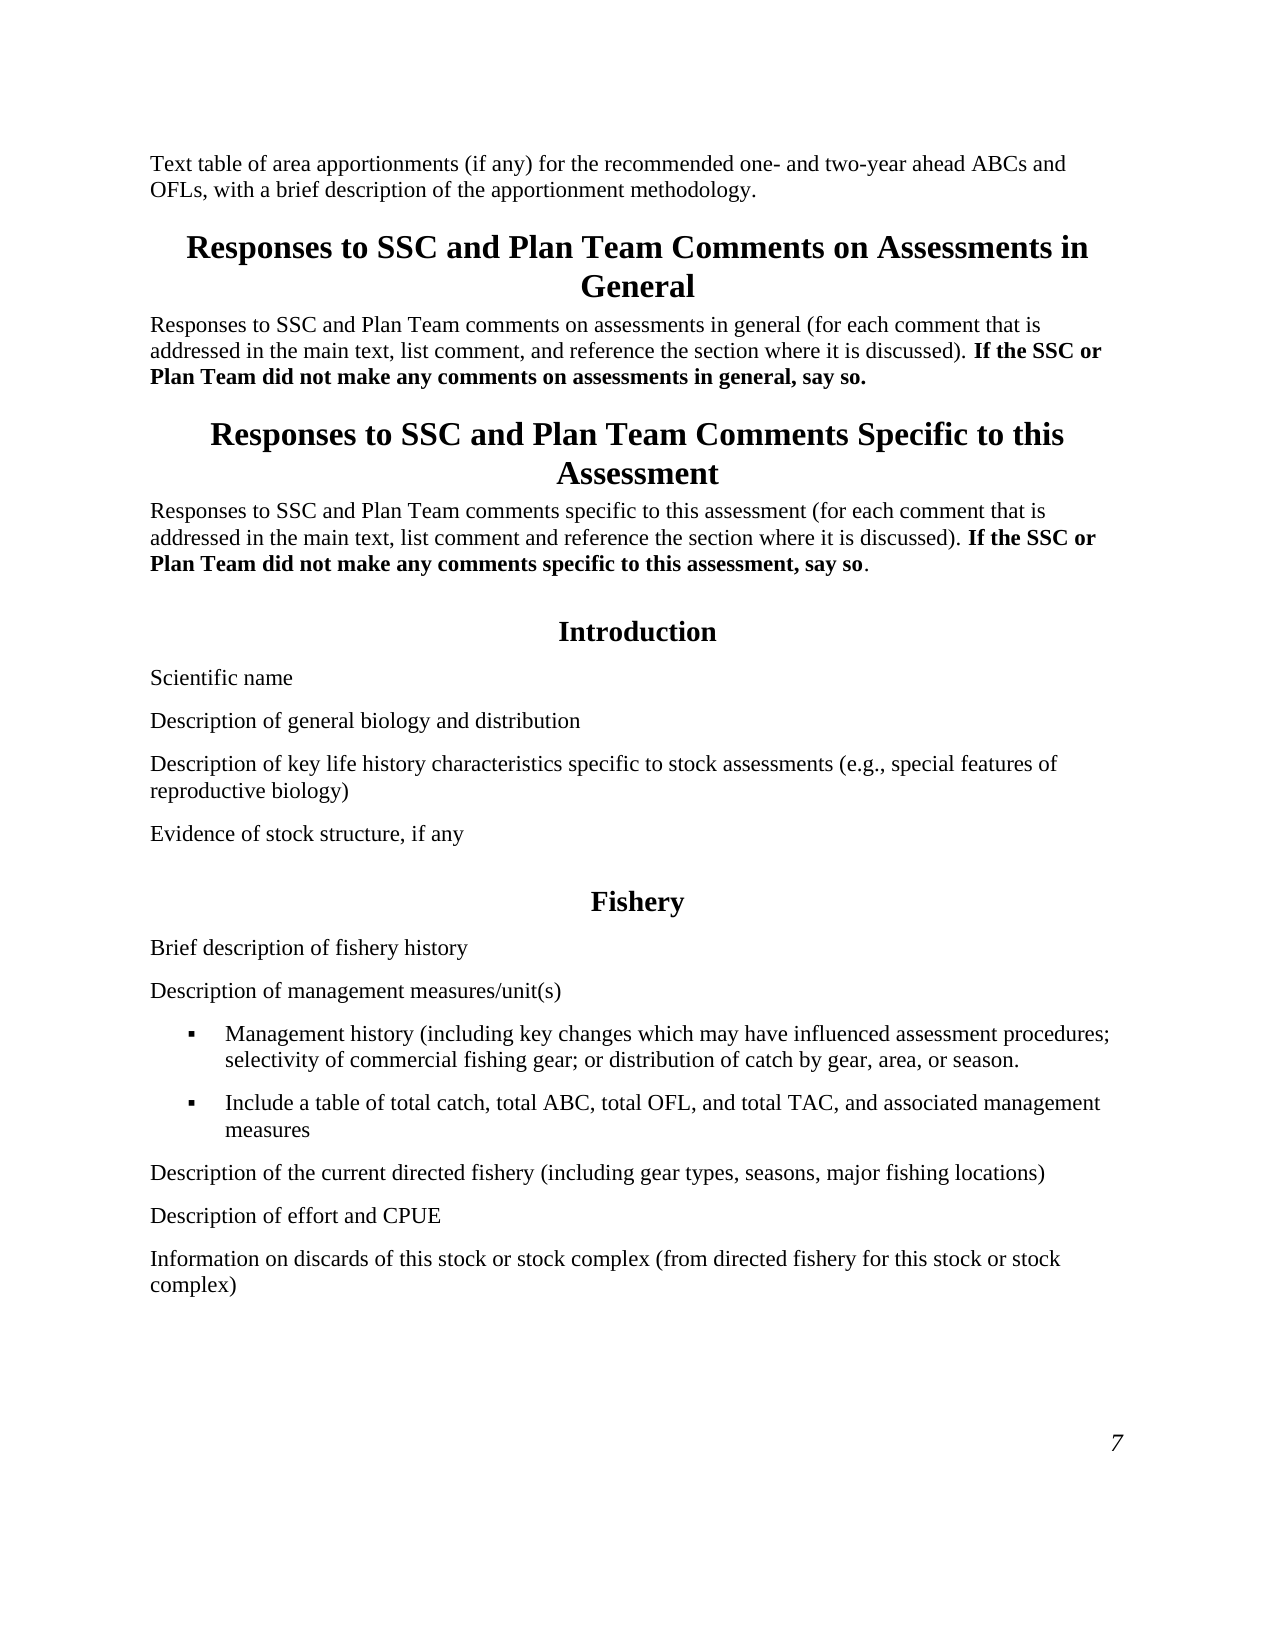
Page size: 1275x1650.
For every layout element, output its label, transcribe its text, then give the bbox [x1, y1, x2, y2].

text Description of management measures/unit(s) [150, 977, 1125, 1003]
text Evidence of stock structure, if any [150, 820, 1125, 846]
subtitle Responses to SSC and Plan Team Comments on Assessments in General [150, 228, 1125, 304]
text Description of the current directed fishery (including gear types, seasons, major fishing locations) [150, 1159, 1125, 1185]
text Scientific name [150, 664, 1125, 691]
text Responses to SSC and Plan Team comments on assessments in general (for each comment that is addressed in the main text, list comment, and reference the section where it is discussed). If the SSC or Plan Team did not make any comments on assessments in general, say so. [150, 311, 1125, 390]
subtitle Fishery [150, 884, 1125, 917]
text Description of general biology and distribution [150, 707, 1125, 734]
text Description of effort and CPUE [150, 1202, 1125, 1228]
text Brief description of fishery history [150, 934, 1125, 960]
list Include a table of total catch, total ABC, total OFL, and total TAC, and associated management measures [187, 1089, 1125, 1142]
list Management history (including key changes which may have influenced assessment procedures; selectivity of commercial fishing gear; or distribution of catch by gear, area, or season. [187, 1020, 1125, 1073]
subtitle Responses to SSC and Plan Team Comments Specific to this Assessment [150, 415, 1125, 491]
text Responses to SSC and Plan Team comments specific to this assessment (for each comment that is addressed in the main text, list comment and reference the section where it is discussed). If the SSC or Plan Team did not make any comments specific to this assessment, say so. [150, 498, 1125, 577]
text Information on discards of this stock or stock complex (from directed fishery for this stock or stock complex) [150, 1245, 1125, 1298]
text Text table of area apportionments (if any) for the recommended one- and two-year ahead ABCs and OFLs, with a brief description of the apportionment methodology. [150, 150, 1125, 203]
text Description of key life history characteristics specific to stock assessments (e.g., special features of reproductive biology) [150, 750, 1125, 803]
subtitle Introduction [150, 614, 1125, 648]
